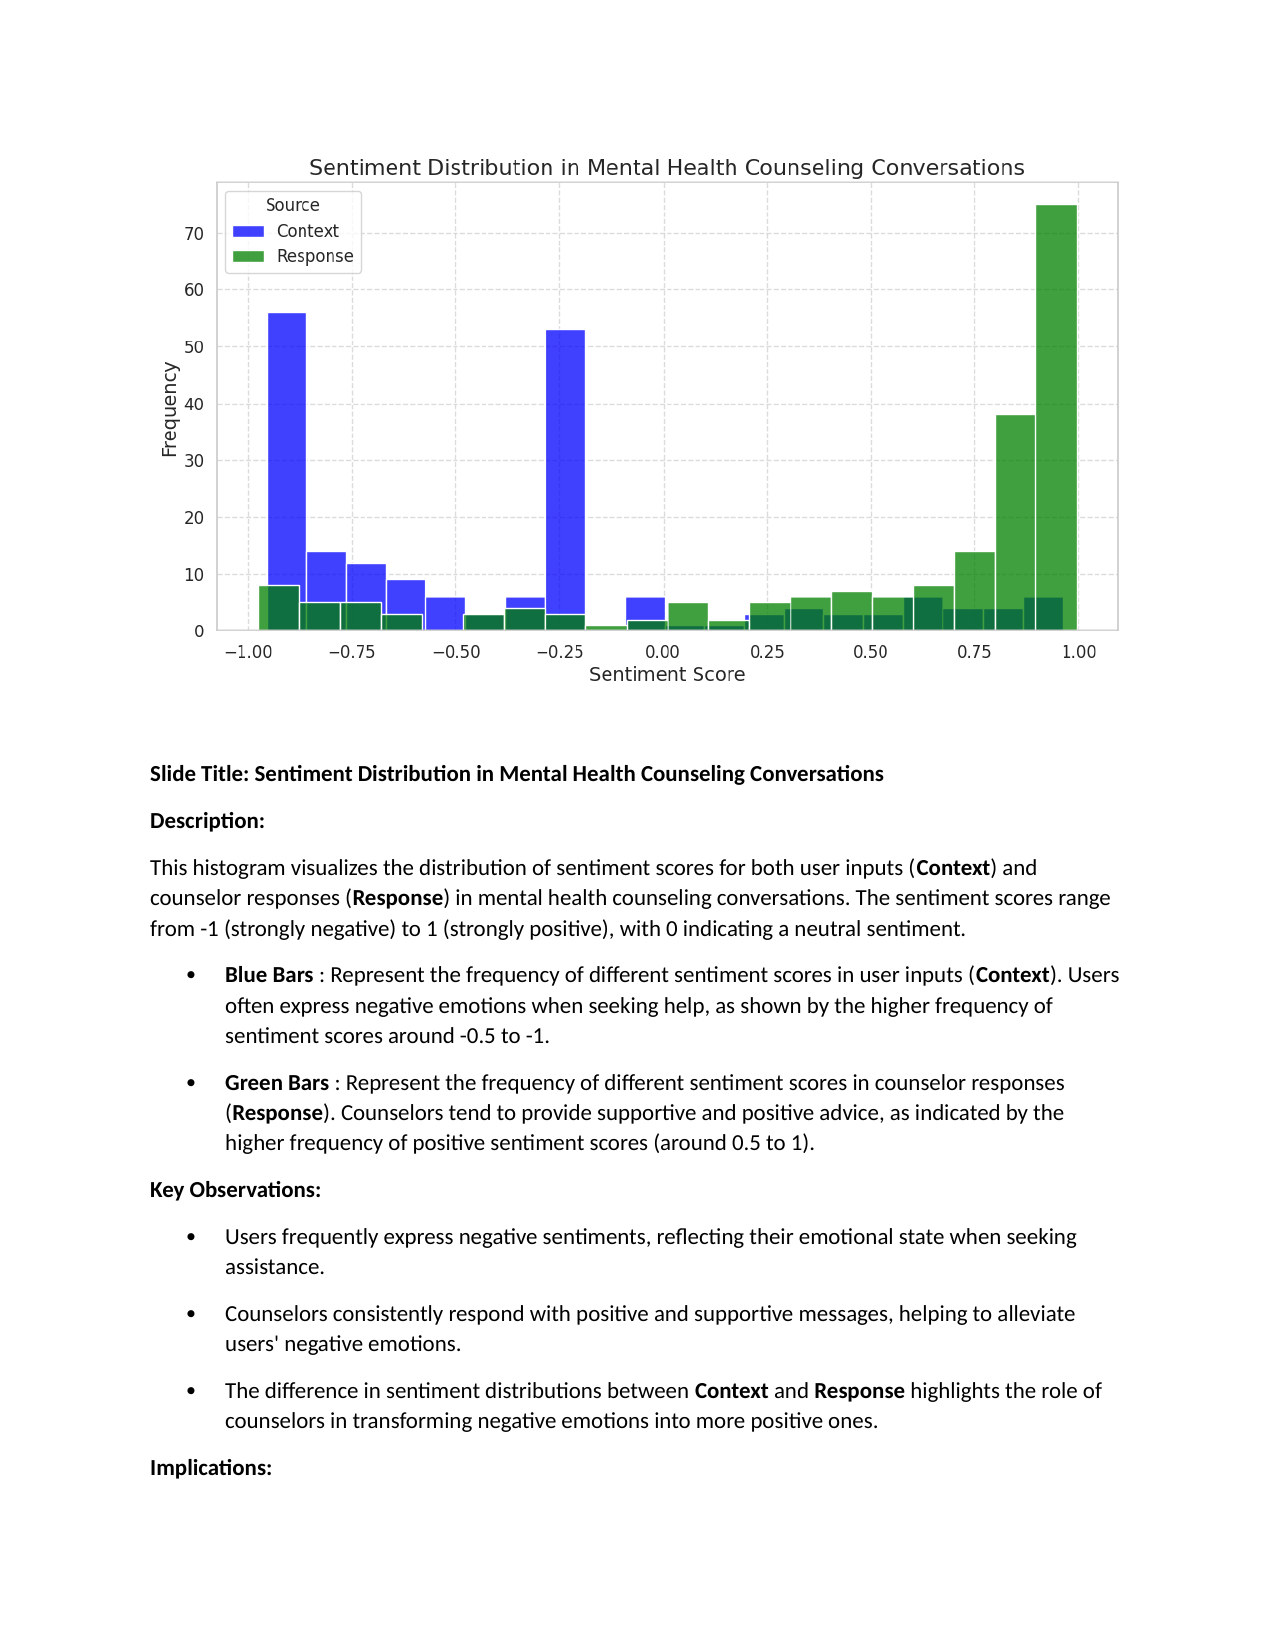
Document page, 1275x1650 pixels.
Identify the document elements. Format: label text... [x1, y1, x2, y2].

list Users frequently express negative sentiments, reflecting their emotional state when seeking assistance. [187, 1222, 1125, 1280]
text Slide Title: Sentiment Distribution in Mental Health Counseling Conversations [150, 759, 1125, 788]
text This histogram visualizes the distribution of sentiment scores for both user inputs (Context) and counselor responses (Response) in mental health counseling conversations. The sentiment scores range from -1 (strongly negative) to 1 (strongly positive), with 0 indicating a neutral sentiment. [150, 853, 1125, 942]
text Implications: [150, 1453, 1125, 1481]
list Green Bars : Represent the frequency of different sentiment scores in counselor responses (Response). Counselors tend to provide supportive and positive advice, as indicated by the higher frequency of positive sentiment scores (around 0.5 to 1). [187, 1068, 1125, 1156]
text Key Observations: [150, 1175, 1125, 1203]
list Counselors consistently respond with positive and supportive messages, helping to alleviate users' negative emotions. [187, 1299, 1125, 1357]
list The difference in sentiment distributions between Context and Response highlights the role of counselors in transforming negative emotions into more positive ones. [187, 1376, 1125, 1434]
text Description: [150, 806, 1125, 834]
list Blue Bars : Represent the frequency of different sentiment scores in user inputs (Context). Users often express negative emotions when seeking help, as shown by the higher frequency of sentiment scores around -0.5 to -1. [187, 961, 1125, 1049]
picture [150, 150, 1125, 694]
